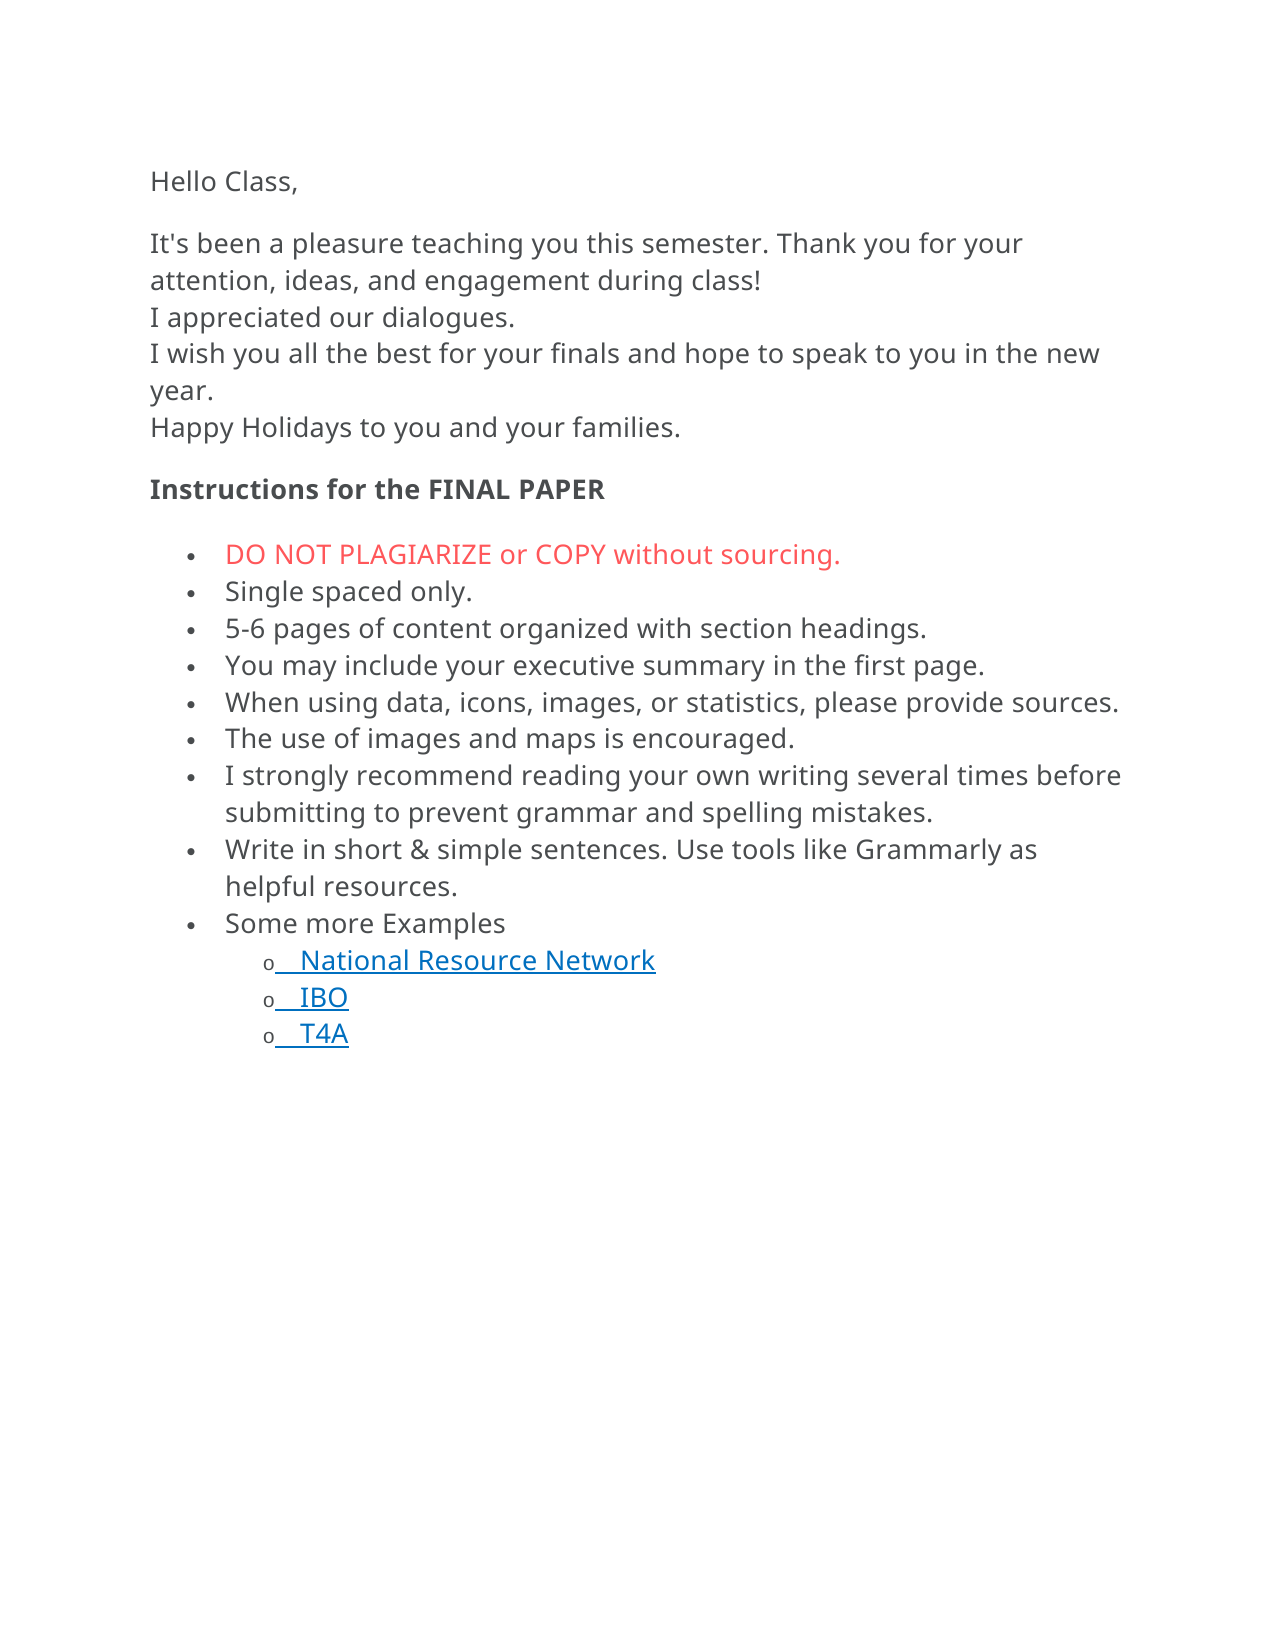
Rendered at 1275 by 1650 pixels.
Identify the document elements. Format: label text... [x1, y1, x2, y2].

list IBO [262, 978, 1125, 1015]
list Write in short & simple sentences. Use tools like Grammarly as helpful resources. [187, 831, 1125, 904]
list Some more Examples [187, 904, 1125, 941]
text It's been a pleasure teaching you this semester. Thank you for your attention, ideas, and engagement during class! I appreciated our dialogues. I wish you all the best for your finals and hope to speak to you in the new year. Happy Holidays to you and your families. [150, 224, 1125, 446]
list DO NOT PLAGIARIZE or COPY without sourcing. [187, 536, 1125, 572]
list Single spaced only. [187, 572, 1125, 609]
list The use of images and maps is encouraged. [187, 720, 1125, 757]
text Instructions for the FINAL PAPER [150, 471, 1125, 536]
list You may include your executive summary in the first page. [187, 646, 1125, 683]
list National Resource Network [262, 941, 1125, 978]
list I strongly recommend reading your own writing several times before submitting to prevent grammar and spelling mistakes. [187, 757, 1125, 831]
list T4A [262, 1015, 1125, 1052]
list When using data, icons, images, or statistics, please provide sources. [187, 683, 1125, 720]
list 5-6 pages of content organized with section headings. [187, 609, 1125, 646]
text Hello Class, [150, 162, 1125, 199]
